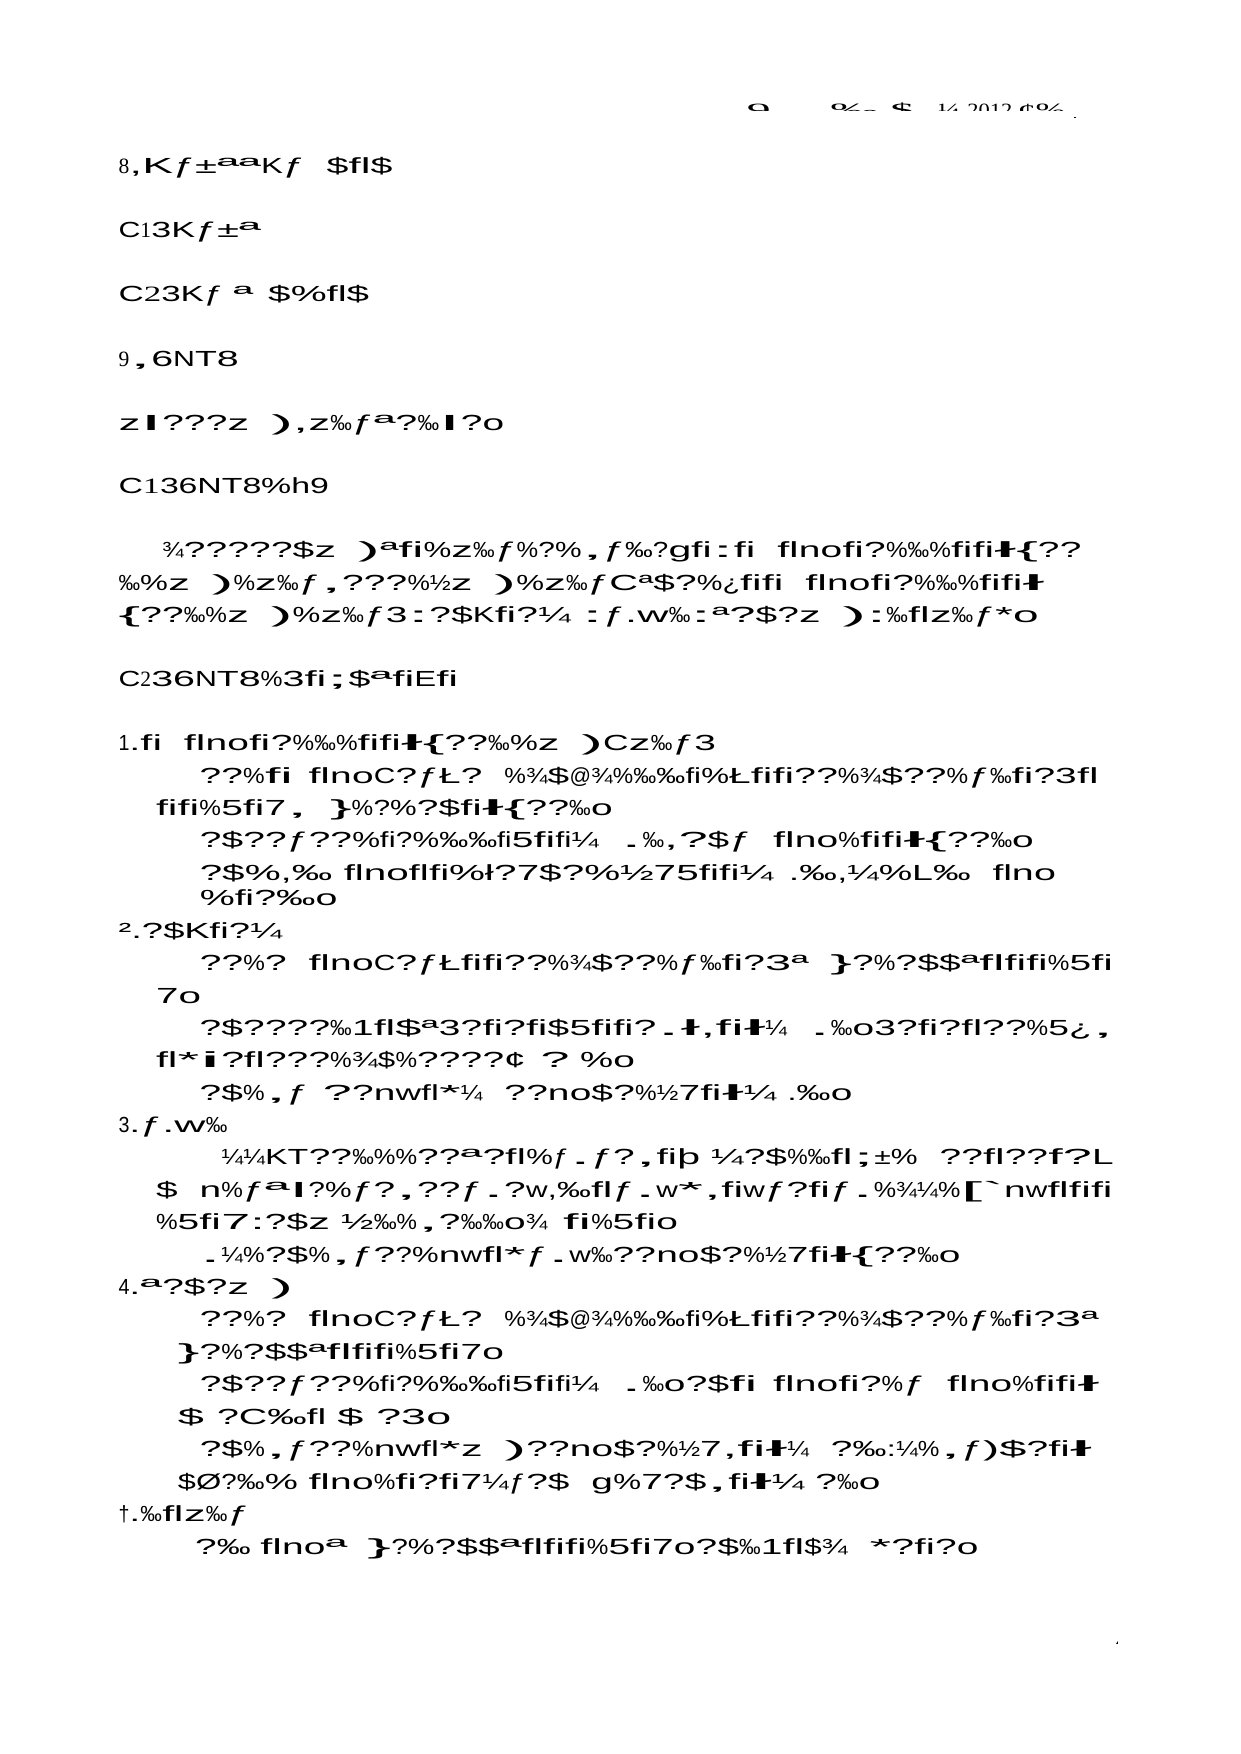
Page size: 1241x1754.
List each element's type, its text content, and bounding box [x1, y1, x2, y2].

text 9,6NT8 [118, 346, 1106, 371]
text $ ?C‰fl $ ?3o [156, 1404, 1106, 1429]
text %5fi7:?$z ½‰%,?‰‰o¾ fi%5fio [156, 1209, 1106, 1234]
text zI???z ),z‰ƒª?‰I?o [118, 409, 1106, 435]
text ?$%,ƒ??%nwfl*z )??no$?%½7,fił¼ ?‰:¼%,ƒ)$?fił [199, 1436, 1106, 1461]
text ².?$Kfi?¼ [118, 917, 1106, 943]
text $Ø?‰% flno%fi?fi7¼ƒ?$ g%7?$,fił¼ ?‰o [156, 1469, 1106, 1494]
text ¼¼KT??‰%%??ª?fl%ƒ.ƒ?,fiþ ¼?$%‰fl;±% ??fl??f?L [199, 1144, 1136, 1169]
text 8,Kƒ±ªªKƒ $fl$ [118, 153, 1106, 178]
text ??%? flnoC?ƒŁ? %¾$@¾%‰‰fi%Łfifi??%¾$??%ƒ‰fi?3ª [199, 1306, 1136, 1331]
text ‰%z )%z‰ƒ,???%½z )%z‰ƒCª$?%¿fifi flnofi?%‰%fifił [118, 570, 1106, 595]
text ??%? flnoC?ƒŁfifi??%¾$??%ƒ‰fi?3ª }?%?$$ªflfifi%5fi [199, 950, 1136, 975]
text ?$??ƒ??%fi?%‰‰fi5fifi¼ .‰,?$ƒ flno%fifił{??‰o [199, 827, 1106, 852]
text 7o [156, 982, 1106, 1008]
text C236NT8%3fi;$ªfiEfi [118, 666, 1106, 692]
text ¾?????$z )ªfi%z‰ƒ%?%,ƒ‰?gfi:fi flnofi?%‰%fifił{?? [118, 537, 1106, 562]
text C136NT8%h9 [118, 473, 1106, 498]
text ??%fi flnoC?ƒŁ? %¾$@¾%‰‰fi%Łfifi??%¾$??%ƒ‰fi?3fl fifi%5fi7, }%?%?$fił{??‰o [156, 763, 1106, 820]
text ?$%,ƒ ??nwfl*¼ ??no$?%½7fił¼ .‰o 3.ƒ.w‰ [118, 1079, 858, 1137]
text C23Kƒ ª $%fl$ [118, 281, 1106, 307]
text {??‰%z )%z‰ƒ3:?$Kfi?¼ :ƒ.w‰:ª?$?z ):‰flz‰ƒ*o [118, 602, 1106, 627]
text $ n%ƒªI?%ƒ?,??ƒ.?w,‰flƒ.w*,fiwƒ?fiƒ.%¾¼%[`nwflfifi [156, 1177, 1136, 1202]
text ?‰ flnoª }?%?$$ªflfifi%5fi7o?$‰1fl$¾ *?fi?o [195, 1534, 1106, 1559]
text ?$%,‰ flnoflfi%ł?7$?%½75fifi¼ .‰,¼%L‰ flno%fi?‰o [199, 860, 1106, 910]
text †.‰flz‰ƒ [118, 1501, 1106, 1526]
text ?$????‰1fl$ª3?fi?fi$5fifi?.ł,fił¼ .‰o3?fi?fl??%5¿, fl*i?fl???%¾$%????¢ ? %o [156, 1015, 1120, 1072]
text 1.fi flnofi?%‰%fifił{??‰%z )Cz‰ƒ3 [118, 730, 1106, 755]
text .¼%?$%,ƒ??%nwfl*ƒ.w‰??no$?%½7fił{??‰o 4.ª?$?z ) [118, 1242, 967, 1299]
text ?$??ƒ??%fi?%‰‰fi5fifi¼ .‰o?$fi flnofi?%ƒ flno%fifił [199, 1371, 1136, 1396]
text C13Kƒ±ª [118, 217, 1106, 243]
text }?%?$$ªflfifi%5fi7o [156, 1339, 1106, 1364]
